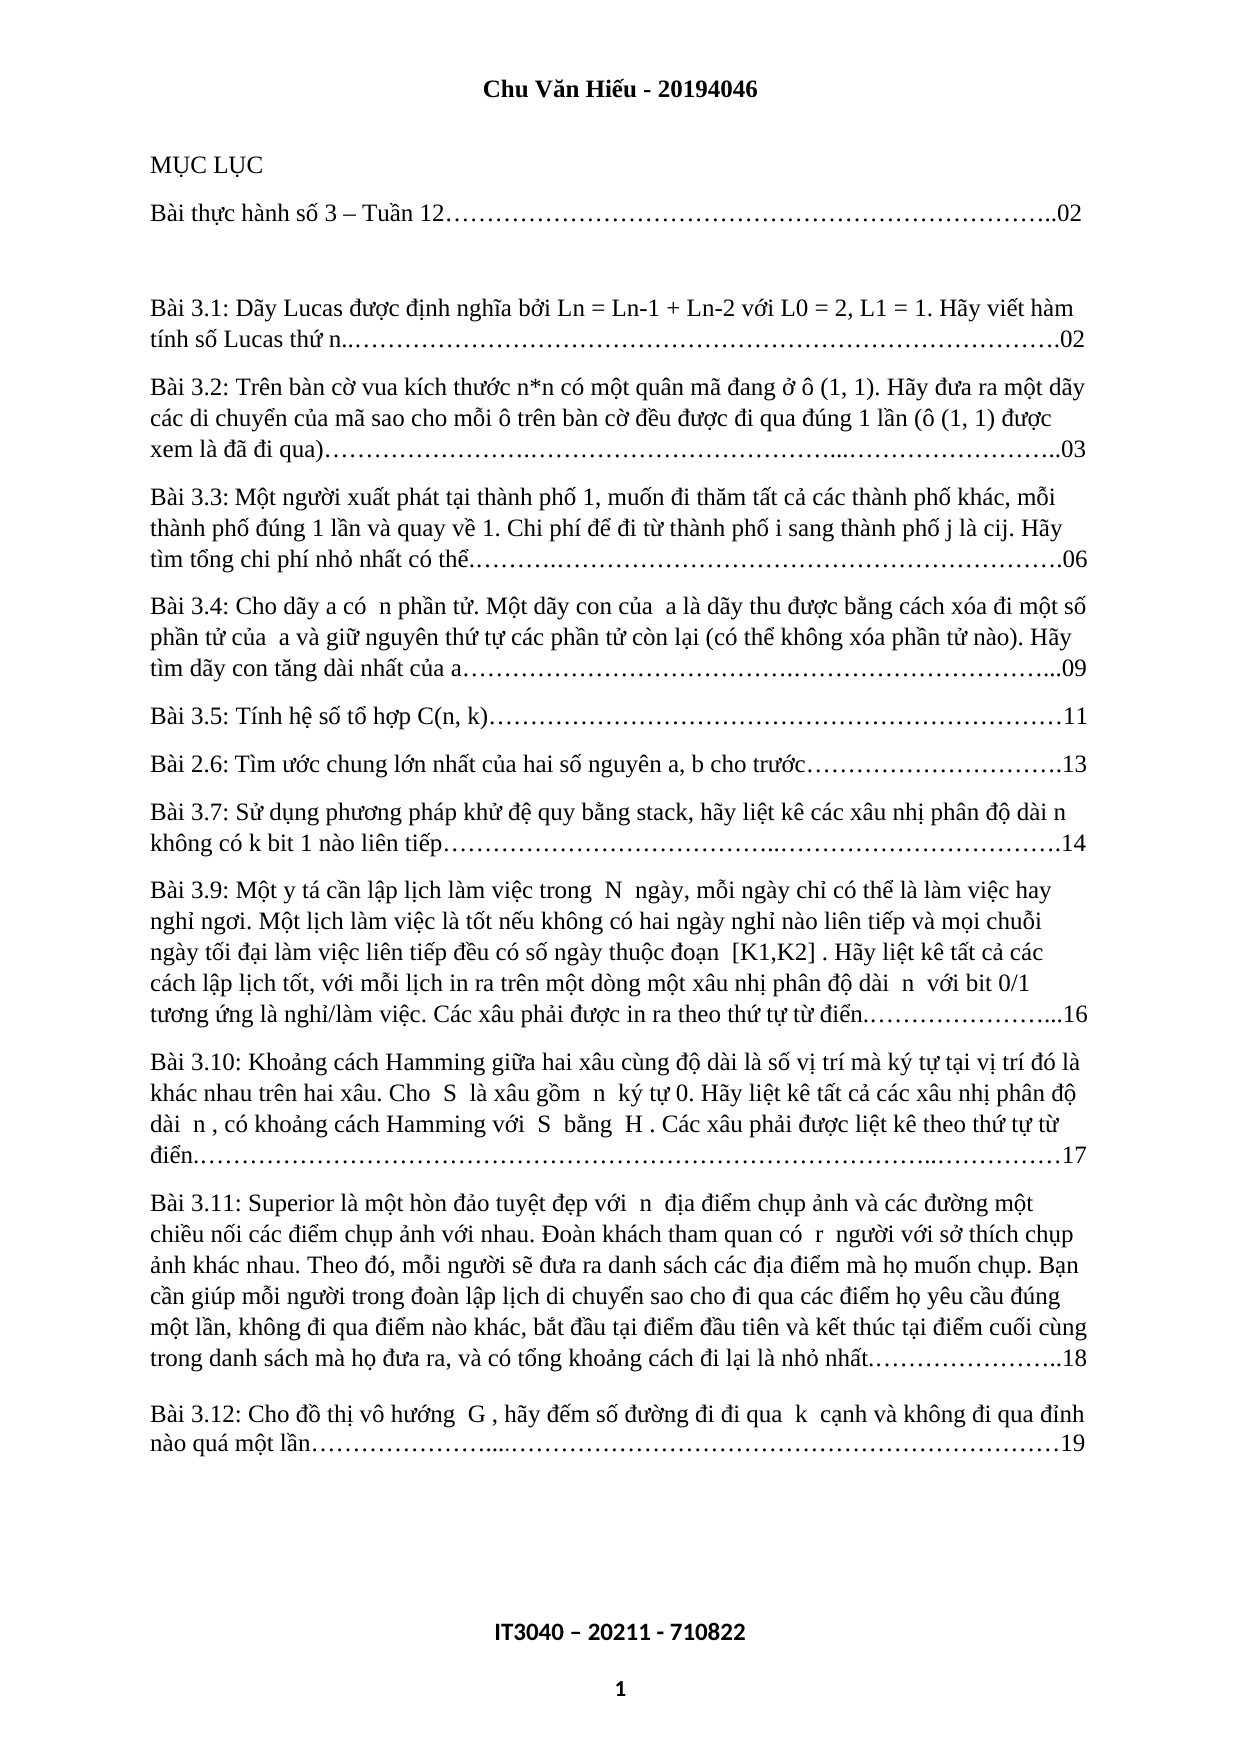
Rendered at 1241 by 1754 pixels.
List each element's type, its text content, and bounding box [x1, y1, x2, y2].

text Bài 2.6: Tìm ước chung lớn nhất của hai số nguyên a, b cho trước………………………….13 [150, 749, 1090, 778]
text Bài 3.9: Một y tá cần lập lịch làm việc trong N ngày, mỗi ngày chỉ có thể là làm việc hay nghỉ ngơi. Một lịch làm việc là tốt nếu không có hai ngày nghỉ nào liên tiếp và mọi chuỗi ngày tối đại làm việc liên tiếp đều có số ngày thuộc đoạn [K1,K2] . Hãy liệt kê tất cả các cách lập lịch tốt, với mỗi lịch in ra trên một dòng một xâu nhị phân độ dài n với bit 0/1 tương ứng là nghỉ/làm việc. Các xâu phải được in ra theo thứ tự từ điển.…………………...16 [150, 875, 1090, 1028]
text Bài 3.12: Cho đồ thị vô hướng G , hãy đếm số đường đi đi qua k cạnh và không đi qua đỉnh nào quá một lần…………………....…………………………………………………………19 [150, 1399, 1090, 1457]
text MỤC LỤC [150, 150, 1090, 179]
text Bài 3.1: Dãy Lucas được định nghĩa bởi Ln = Ln-1 + Ln-2 với L0 = 2, L1 = 1. Hãy viết hàm tính số Lucas thứ n..………………………………………………………………………….02 [150, 293, 1090, 353]
text Bài 3.3: Một người xuất phát tại thành phố 1, muốn đi thăm tất cả các thành phố khác, mỗi thành phố đúng 1 lần và quay về 1. Chi phí để đi từ thành phố i sang thành phố j là cij. Hãy tìm tổng chi phí nhỏ nhất có thể.……….…………………………………………………….06 [150, 482, 1090, 572]
text Bài 3.4: Cho dãy a có n phần tử. Một dãy con của a là dãy thu được bằng cách xóa đi một số phần tử của a và giữ nguyên thứ tự các phần tử còn lại (có thể không xóa phần tử nào). Hãy tìm dãy con tăng dài nhất của a………………………………….…………………………...09 [150, 591, 1090, 682]
text Bài 3.2: Trên bàn cờ vua kích thước n*n có một quân mã đang ở ô (1, 1). Hãy đưa ra một dãy các di chuyển của mã sao cho mỗi ô trên bàn cờ đều được đi qua đúng 1 lần (ô (1, 1) được xem là đã đi qua)…………………….………………………………...……………………..03 [150, 372, 1090, 463]
text Bài 3.11: Superior là một hòn đảo tuyệt đẹp với n địa điểm chụp ảnh và các đường một chiều nối các điểm chụp ảnh với nhau. Đoàn khách tham quan có r người với sở thích chụp ảnh khác nhau. Theo đó, mỗi người sẽ đưa ra danh sách các địa điểm mà họ muốn chụp. Bạn cần giúp mỗi người trong đoàn lập lịch di chuyển sao cho đi qua các điểm họ yêu cầu đúng một lần, không đi qua điểm nào khác, bắt đầu tại điểm đầu tiên và kết thúc tại điểm cuối cùng trong danh sách mà họ đưa ra, và có tổng khoảng cách đi lại là nhỏ nhất.…………………..18 [150, 1188, 1090, 1372]
text Bài thực hành số 3 – Tuần 12………………………………………………………………..02 [150, 198, 1090, 226]
text Bài 3.5: Tính hệ số tổ hợp C(n, k)……………………………………………………………11 [150, 701, 1090, 730]
text Bài 3.10: Khoảng cách Hamming giữa hai xâu cùng độ dài là số vị trí mà ký tự tại vị trí đó là khác nhau trên hai xâu. Cho S là xâu gồm n ký tự 0. Hãy liệt kê tất cả các xâu nhị phân độ dài n , có khoảng cách Hamming với S bằng H . Các xâu phải được liệt kê theo thứ tự từ điển.……………………………………………………………………………..……………17 [150, 1047, 1090, 1169]
text Bài 3.7: Sử dụng phương pháp khử đệ quy bằng stack, hãy liệt kê các xâu nhị phân độ dài n không có k bit 1 nào liên tiếp…………………………………..…………………………….14 [150, 797, 1090, 856]
